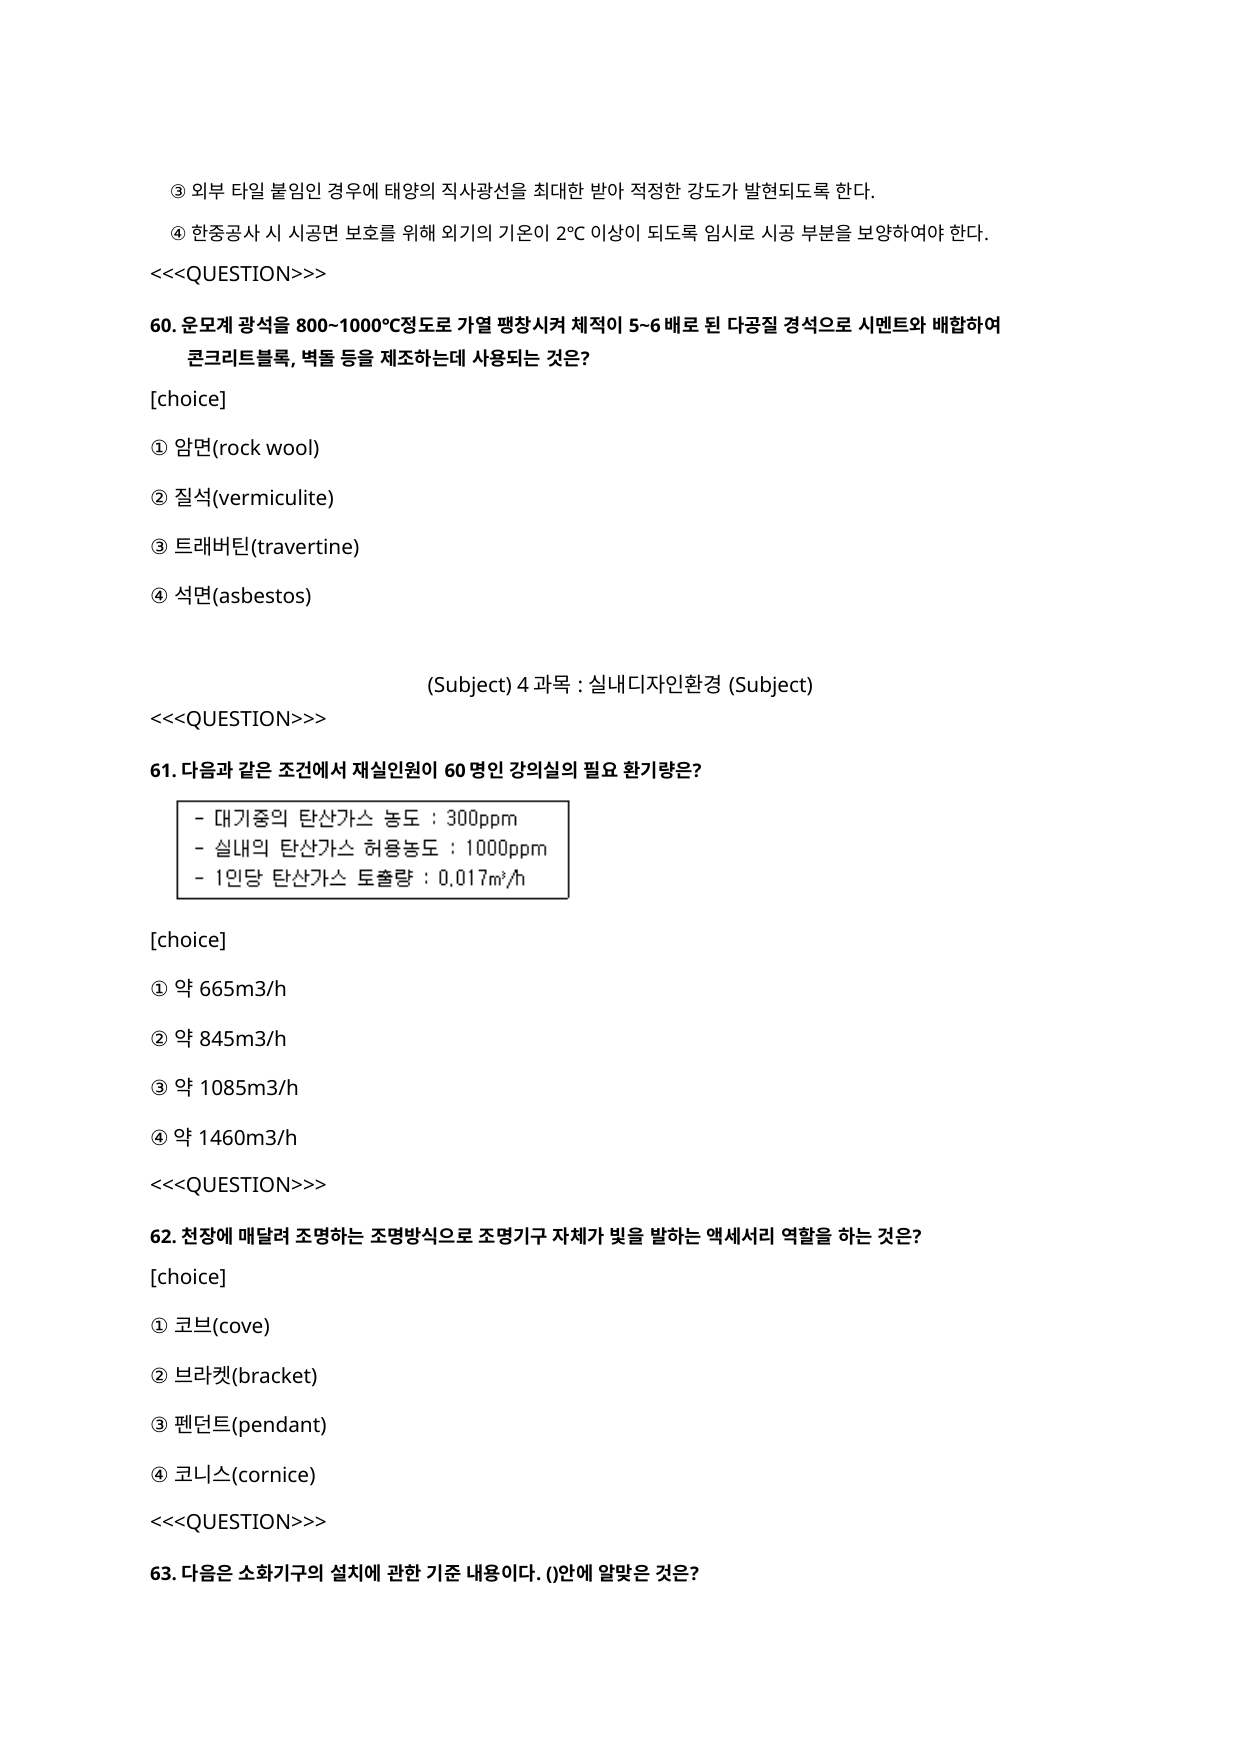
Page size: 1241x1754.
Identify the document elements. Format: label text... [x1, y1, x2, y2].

text 62. 천장에 매달려 조명하는 조명방식으로 조명기구 자체가 빛을 발하는 액세서리 역할을 하는 것은? [150, 1222, 1090, 1249]
text ④ 석면(asbestos) [150, 579, 1090, 610]
text ① 약 665m3/h [150, 973, 1090, 1003]
text ② 브라켓(bracket) [150, 1359, 1090, 1389]
text ④ 코니스(cornice) [150, 1458, 1090, 1488]
text <<<QUESTION>>> [150, 259, 1090, 287]
text [choice] [150, 1262, 1090, 1291]
text 61. 다음과 같은 조건에서 재실인원이 60명인 강의실의 필요 환기량은? [150, 756, 1090, 783]
text ③ 펜던트(pendant) [150, 1408, 1090, 1439]
text ③ 약 1085m3/h [150, 1071, 1090, 1102]
text ① 코브(cove) [150, 1310, 1090, 1340]
text <<<QUESTION>>> [150, 1507, 1090, 1536]
text ④약 1460m3/h [150, 1121, 1090, 1151]
text ② 약 845m3/h [150, 1022, 1090, 1052]
text <<<QUESTION>>> [150, 1170, 1090, 1198]
text <<<QUESTION>>> [150, 704, 1090, 733]
text ③ 트래버틴(travertine) [150, 530, 1090, 560]
text 60. 운모계 광석을 800~1000℃정도로 가열 팽창시켜 체적이 5~6배로 된 다공질 경석으로 시멘트와 배합하여 콘크리트블록, 벽돌 등을 제조하는데 사용되는 것은? [150, 311, 1090, 370]
text (Subject) 4과목 : 실내디자인환경 (Subject) [150, 668, 1090, 698]
text ④ 한중공사 시 시공면 보호를 위해 외기의 기온이 2℃ 이상이 되도록 임시로 시공 부분을 보양하여야 한다. [150, 218, 1090, 245]
text 63. 다음은 소화기구의 설치에 관한 기준 내용이다. ()안에 알맞은 것은? [150, 1559, 1090, 1586]
text [choice] [150, 384, 1090, 412]
text ③ 외부 타일 붙임인 경우에 태양의 직사광선을 최대한 받아 적정한 강도가 발현되도록 한다. [150, 177, 1090, 204]
text ② 질석(vermiculite) [150, 481, 1090, 511]
text ① 암면(rock wool) [150, 431, 1090, 462]
picture [169, 796, 576, 906]
text [choice] [150, 925, 1090, 954]
